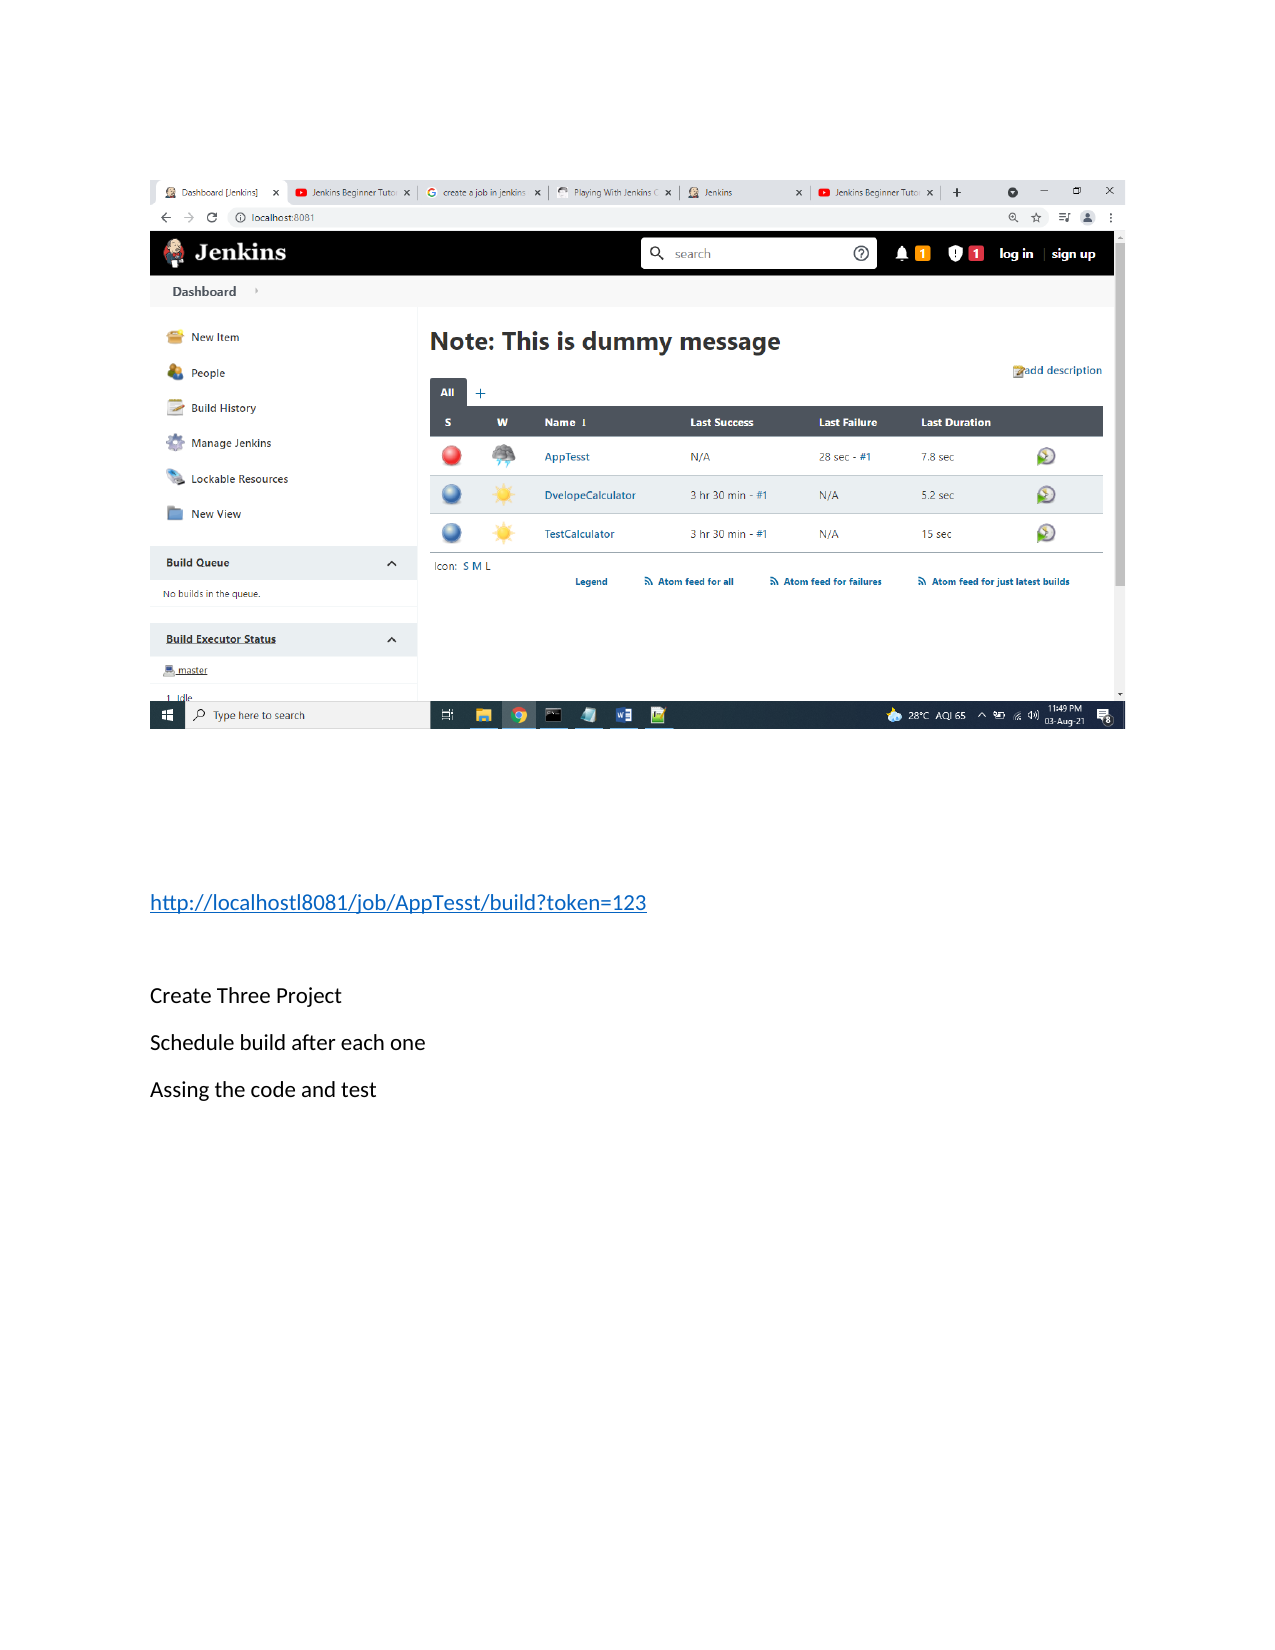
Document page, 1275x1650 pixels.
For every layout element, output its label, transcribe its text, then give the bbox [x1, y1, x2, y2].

picture [150, 180, 1125, 729]
text http://localhostl8081/job/AppTesst/build?token=123 [150, 888, 1125, 916]
text Assing the code and test [150, 1075, 1125, 1103]
text Schedule build after each one [150, 1028, 1125, 1056]
text Create Three Project [150, 982, 1125, 1009]
